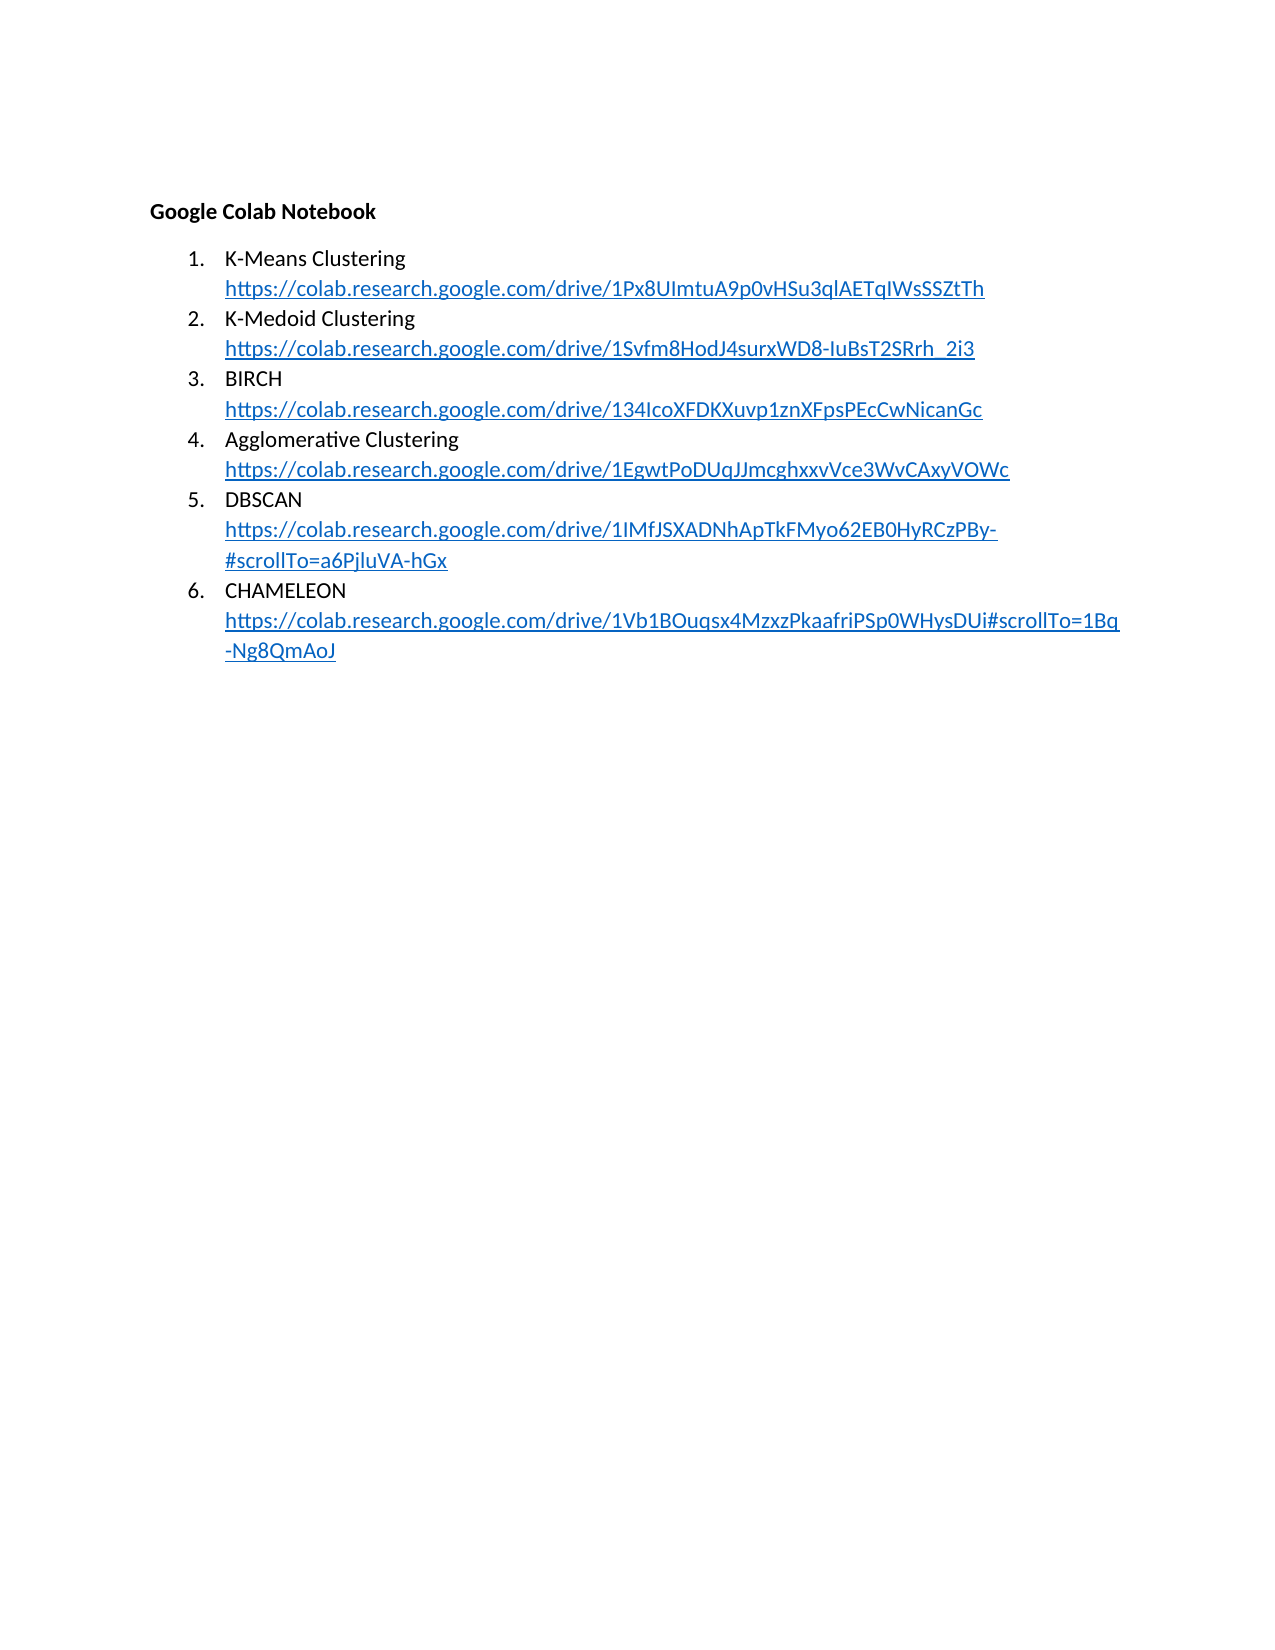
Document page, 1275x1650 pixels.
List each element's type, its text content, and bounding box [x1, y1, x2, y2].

list https://colab.research.google.com/drive/134IcoXFDKXuvp1znXFpsPEcCwNicanGc [225, 395, 1125, 423]
list DBSCAN [187, 485, 1125, 513]
list https://colab.research.google.com/drive/1IMfJSXADNhApTkFMyo62EB0HyRCzPBy-#scrollTo=a6PjluVA-hGx [225, 516, 1125, 574]
list CHAMELEON https://colab.research.google.com/drive/1Vb1BOuqsx4MzxzPkaafriPSp0WHysDUi#scrollTo=1Bq-Ng8QmAoJ [187, 576, 1125, 664]
text Google Colab Notebook [150, 197, 1125, 225]
list K-Medoid Clustering [187, 304, 1125, 332]
list https://colab.research.google.com/drive/1Svfm8HodJ4surxWD8-IuBsT2SRrh_2i3 [225, 334, 1125, 362]
list Agglomerative Clustering https://colab.research.google.com/drive/1EgwtPoDUqJJmcghxxvVce3WvCAxyVOWc [187, 425, 1125, 483]
list BIRCH [187, 364, 1125, 393]
list K-Means Clustering https://colab.research.google.com/drive/1Px8UImtuA9p0vHSu3qlAETqIWsSSZtTh [187, 244, 1125, 302]
